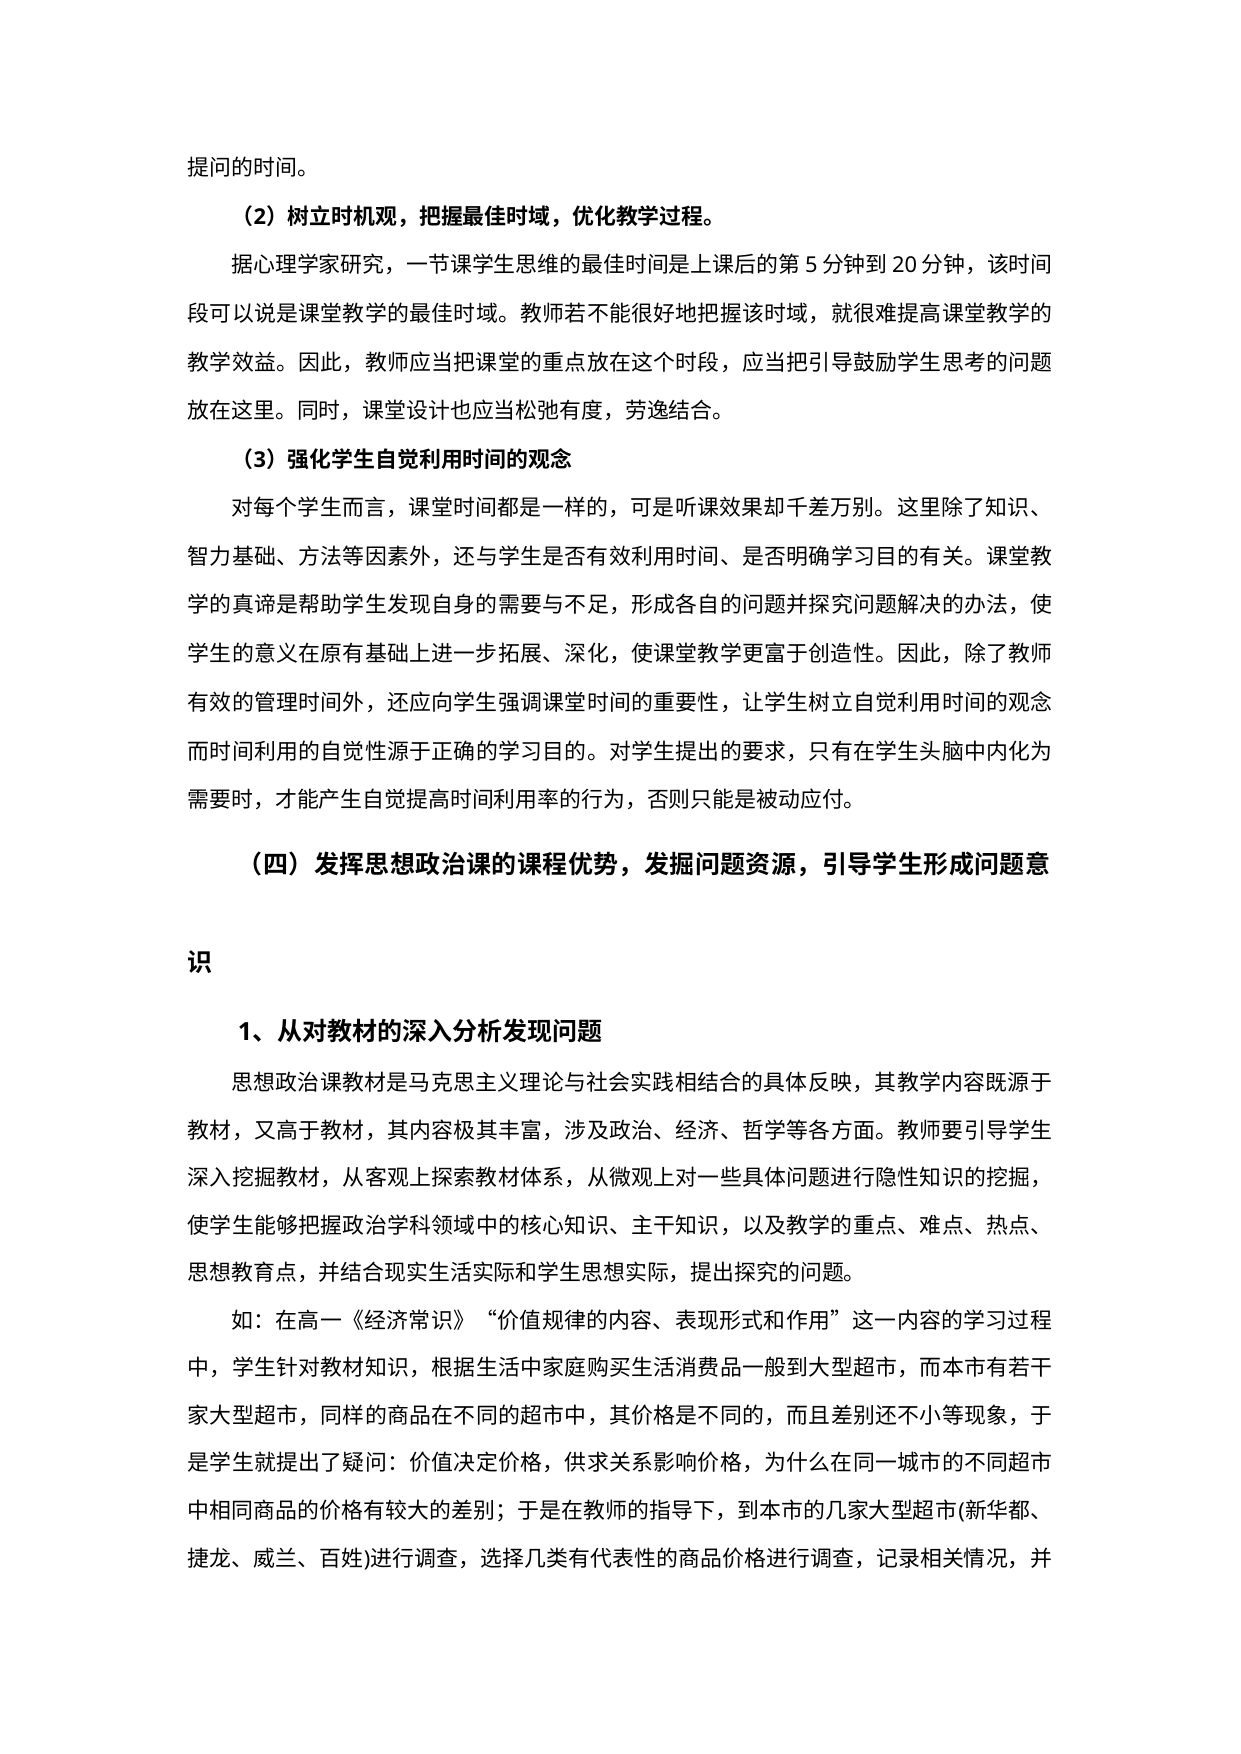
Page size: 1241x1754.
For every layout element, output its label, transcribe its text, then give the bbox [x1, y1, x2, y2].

text （3）强化学生自觉利用时间的观念 [187, 441, 1053, 474]
text 据心理学家研究，一节课学生思维的最佳时间是上课后的第5分钟到20分钟，该时间段可以说是课堂教学的最佳时域。教师若不能很好地把握该时域，就很难提高课堂教学的教学效益。因此，教师应当把课堂的重点放在这个时段，应当把引导鼓励学生思考的问题放在这里。同时，课堂设计也应当松弛有度，劳逸结合。 [187, 247, 1053, 425]
text 1、从对教材的深入分析发现问题 [187, 1011, 1053, 1047]
text 思想政治课教材是马克思主义理论与社会实践相结合的具体反映，其教学内容既源于教材，又高于教材，其内容极其丰富，涉及政治、经济、哲学等各方面。教师要引导学生深入挖掘教材，从客观上探索教材体系，从微观上对一些具体问题进行隐性知识的挖掘，使学生能够把握政治学科领域中的核心知识、主干知识，以及教学的重点、难点、热点、思想教育点，并结合现实生活实际和学生思想实际，提出探究的问题。 [187, 1065, 1053, 1287]
text 对每个学生而言，课堂时间都是一样的，可是听课效果却千差万别。这里除了知识、智力基础、方法等因素外，还与学生是否有效利用时间、是否明确学习目的有关。课堂教学的真谛是帮助学生发现自身的需要与不足，形成各自的问题并探究问题解决的办法，使学生的意义在原有基础上进一步拓展、深化，使课堂教学更富于创造性。因此，除了教师有效的管理时间外，还应向学生强调课堂时间的重要性，让学生树立自觉利用时间的观念，而时间利用的自觉性源于正确的学习目的。对学生提出的要求，只有在学生头脑中内化为需要时，才能产生自觉提高时间利用率的行为，否则只能是被动应付。 [187, 489, 1053, 814]
text （四）发挥思想政治课的课程优势，发掘问题资源，引导学生形成问题意识 [187, 830, 1053, 993]
text （2）树立时机观，把握最佳时域，优化教学过程。 [187, 198, 1053, 231]
